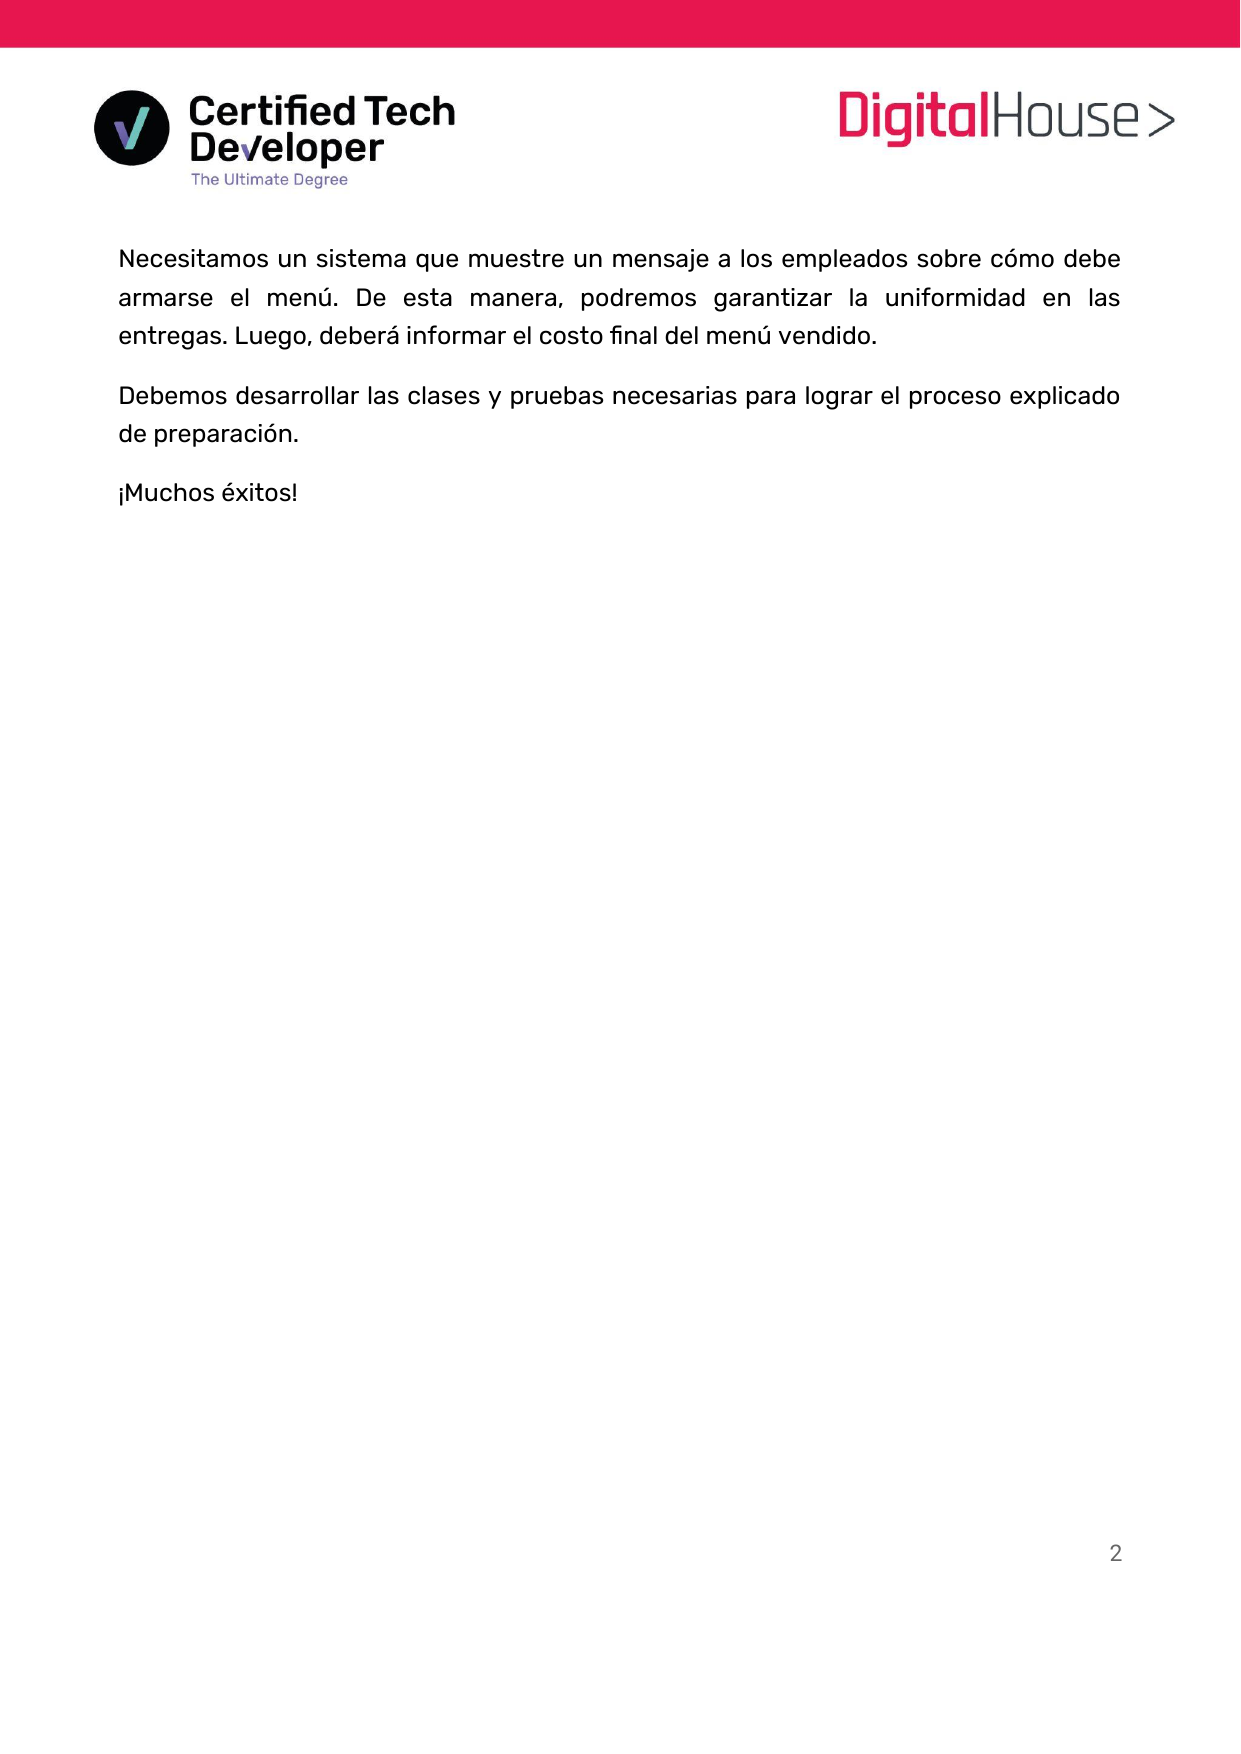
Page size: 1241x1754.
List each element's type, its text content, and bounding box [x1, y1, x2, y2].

text ¡Muchos éxitos! [118, 478, 1122, 508]
text Necesitamos un sistema que muestre un mensaje a los empleados sobre cómo debe armarse el menú. De esta manera, podremos garantizar la uniformidad en las entregas. Luego, deberá informar el costo final del menú vendido. [118, 244, 1122, 351]
text Debemos desarrollar las clases y pruebas necesarias para lograr el proceso explicado de preparación. [118, 381, 1122, 449]
picture [0, 0, 1241, 216]
